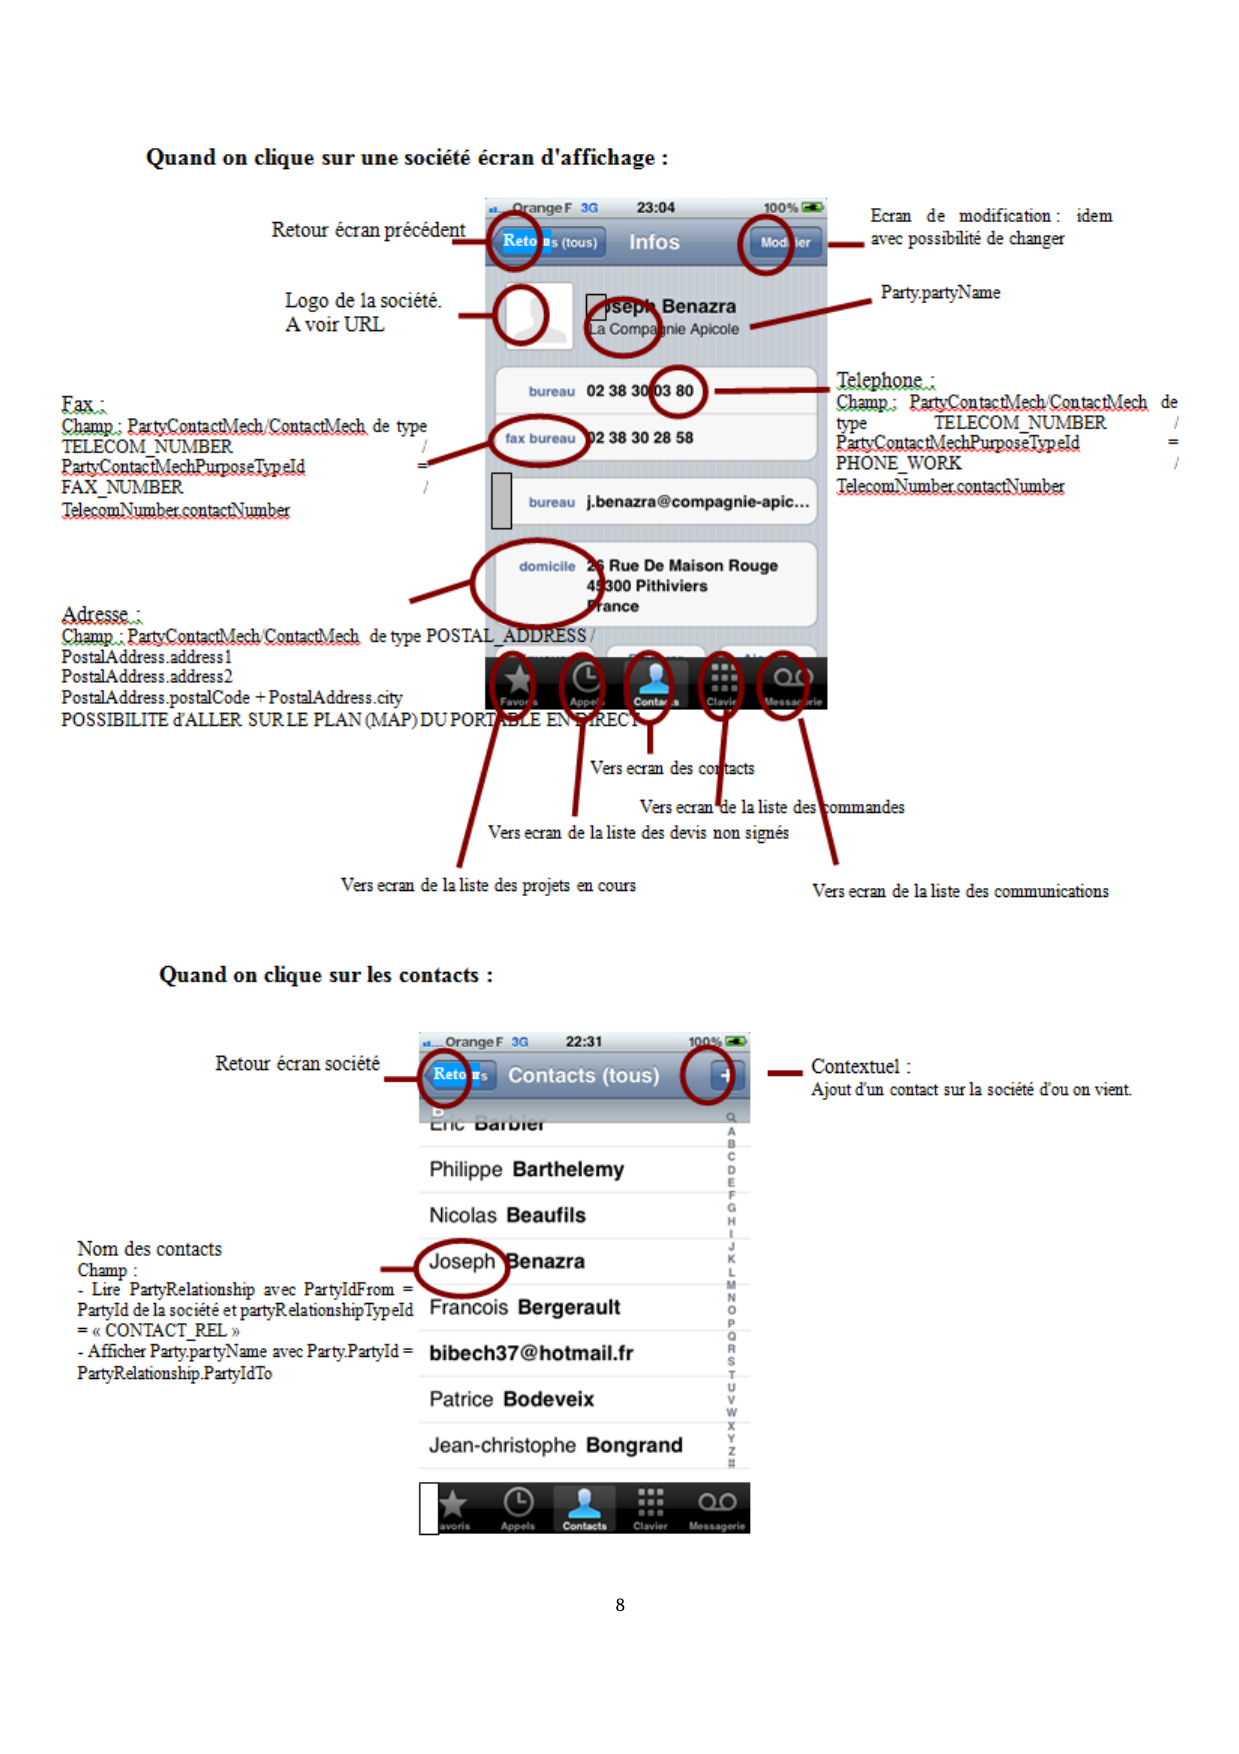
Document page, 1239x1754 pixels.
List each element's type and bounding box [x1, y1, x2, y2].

picture [59, 944, 1150, 1556]
picture [59, 147, 1188, 920]
